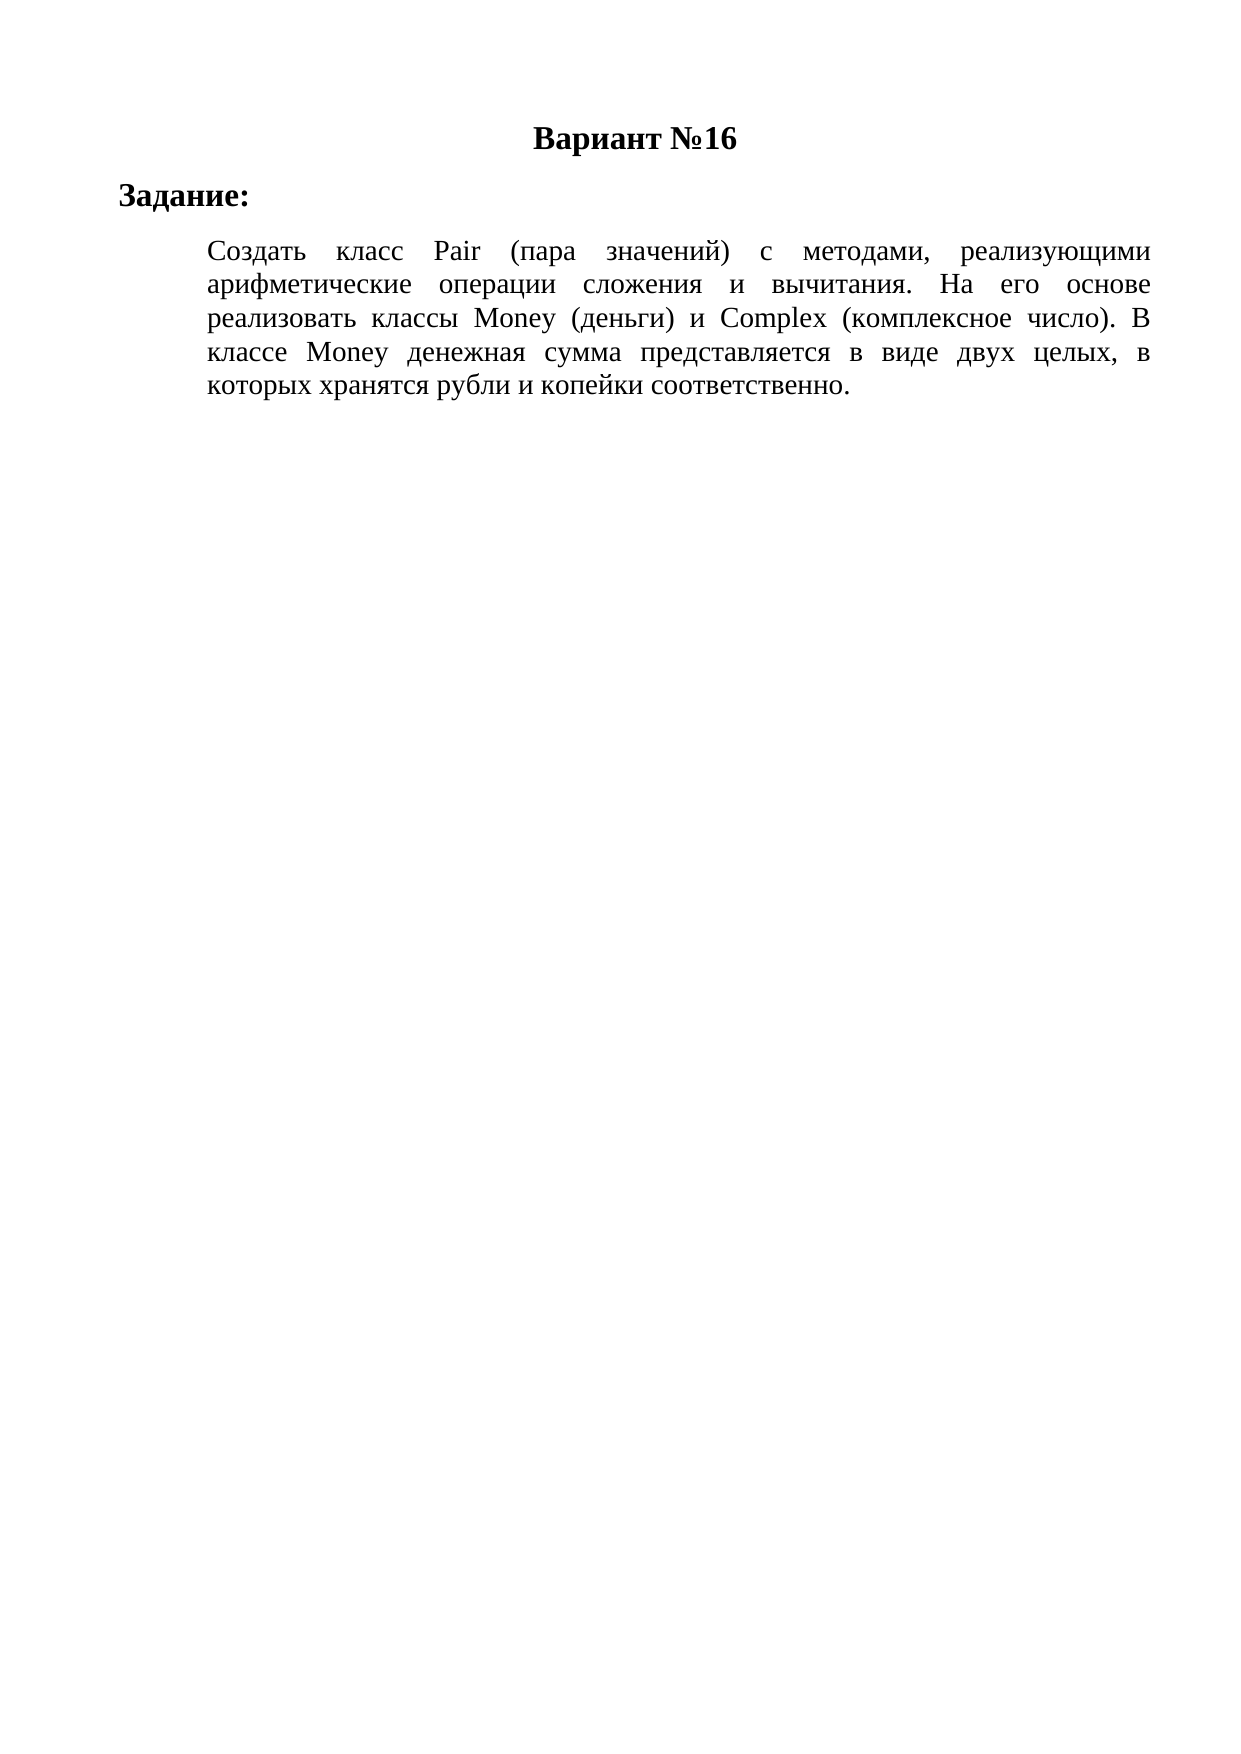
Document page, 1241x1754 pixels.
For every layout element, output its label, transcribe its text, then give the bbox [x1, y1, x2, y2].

text Вариант №16 [118, 118, 1152, 156]
text Задание: [118, 176, 1152, 214]
text Создать класс Pair (пара значений) с методами, реализующими арифметические операции сложения и вычитания. На его основе реализовать классы Money (деньги) и Complex (комплексное число). В классе Money денежная сумма представляется в виде двух целых, в которых хранятся рубли и копейки соответственно. [207, 233, 1152, 401]
